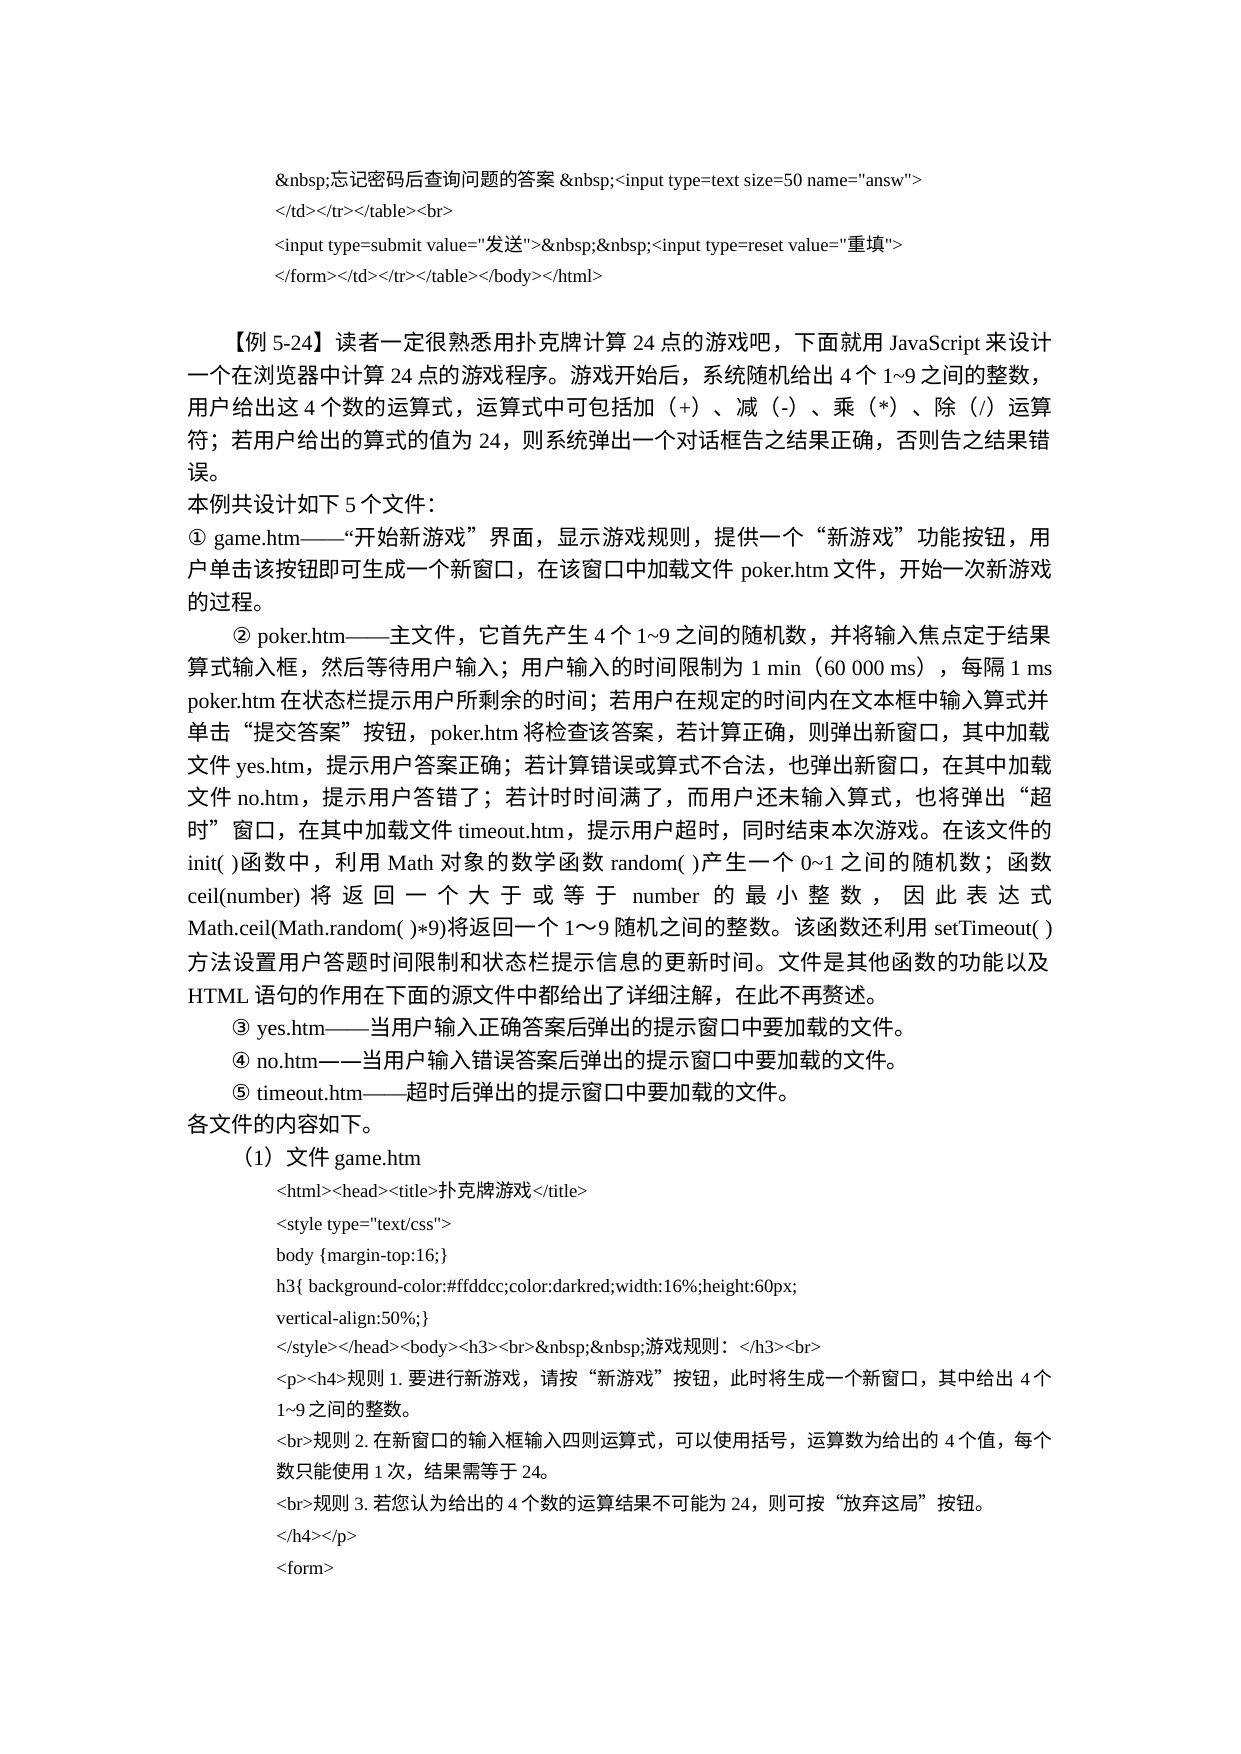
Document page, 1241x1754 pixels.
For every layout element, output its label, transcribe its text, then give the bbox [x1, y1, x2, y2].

text body {margin-top:16;} [276, 1234, 1053, 1266]
text &nbsp;忘记密码后查询问题的答案 &nbsp;<input type=text size=50 name="answ"> [231, 162, 1053, 194]
text h3{ background-color:#ffddcc;color:darkred;width:16%;height:60px; [276, 1266, 1053, 1297]
text 本例共设计如下5个文件： [187, 487, 1053, 519]
text <form> [276, 1547, 1053, 1578]
list ② poker.htm——主文件，它首先产生4个1~9之间的随机数，并将输入焦点定于结果算式输入框，然后等待用户输入；用户输入的时间限制为1 min（60 000 ms），每隔1 ms poker.htm在状态栏提示用户所剩余的时间；若用户在规定的时间内在文本框中输入算式并单击“提交答案”按钮，poker.htm将检查该答案，若计算正确，则弹出新窗口，其中加载文件yes.htm，提示用户答案正确；若计算错误或算式不合法，也弹出新窗口，在其中加载文件no.htm，提示用户答错了；若计时时间满了，而用户还未输入算式，也将弹出“超时”窗口，在其中加载文件timeout.htm，提示用户超时，同时结束本次游戏。在该文件的init( )函数中，利用Math对象的数学函数random( )产生一个0~1之间的随机数；函数ceil(number)将返回一个大于或等于number的最小整数，因此表达式Math.ceil(Math.random( )*9)将返回一个1～9随机之间的整数。该函数还利用setTimeout( )方法设置用户答题时间限制和状态栏提示信息的更新时间。文件是其他函数的功能以及HTML语句的作用在下面的源文件中都给出了详细注解，在此不再赘述。 [187, 617, 1053, 1009]
list （1）文件game.htm [187, 1139, 1053, 1172]
text </td></tr></table><br> [231, 194, 1053, 227]
list ③ yes.htm——当用户输入正确答案后弹出的提示窗口中要加载的文件。 [187, 1009, 1053, 1042]
list ④ no.htm——当用户输入错误答案后弹出的提示窗口中要加载的文件。 [187, 1042, 1053, 1074]
text <br>规则3. 若您认为给出的4个数的运算结果不可能为24，则可按“放弃这局”按钮。 [276, 1484, 1053, 1516]
text </h4></p> [276, 1516, 1053, 1547]
text <p><h4>规则1. 要进行新游戏，请按“新游戏”按钮，此时将生成一个新窗口，其中给出4个1~9之间的整数。 [276, 1359, 1053, 1422]
text <br>规则2. 在新窗口的输入框输入四则运算式，可以使用括号，运算数为给出的4个值，每个数只能使用1次，结果需等于24。 [276, 1422, 1053, 1484]
text vertical-align:50%;} [276, 1297, 1053, 1328]
text <input type=submit value="发送">&nbsp;&nbsp;<input type=reset value="重填"> [187, 227, 1053, 259]
text ① game.htm——“开始新游戏”界面，显示游戏规则，提供一个“新游戏”功能按钮，用户单击该按钮即可生成一个新窗口，在该窗口中加载文件poker.htm文件，开始一次新游戏的过程。 [187, 519, 1053, 617]
text 各文件的内容如下。 [187, 1107, 1053, 1139]
list ⑤ timeout.htm——超时后弹出的提示窗口中要加载的文件。 [187, 1074, 1053, 1107]
subtitle 【例5-24】读者一定很熟悉用扑克牌计算24点的游戏吧，下面就用JavaScript来设计一个在浏览器中计算24点的游戏程序。游戏开始后，系统随机给出4个1~9之间的整数，用户给出这4个数的运算式，运算式中可包括加（+）、减（-）、乘（*）、除（/）运算符；若用户给出的算式的值为24，则系统弹出一个对话框告之结果正确，否则告之结果错误。 [187, 324, 1053, 487]
text </style></head><body><h3><br>&nbsp;&nbsp;游戏规则：</h3><br> [276, 1328, 1053, 1359]
text </form></td></tr></table></body></html> [187, 259, 1053, 292]
text <style type="text/css"> [276, 1203, 1053, 1234]
text <html><head><title>扑克牌游戏</title> [276, 1172, 1053, 1203]
